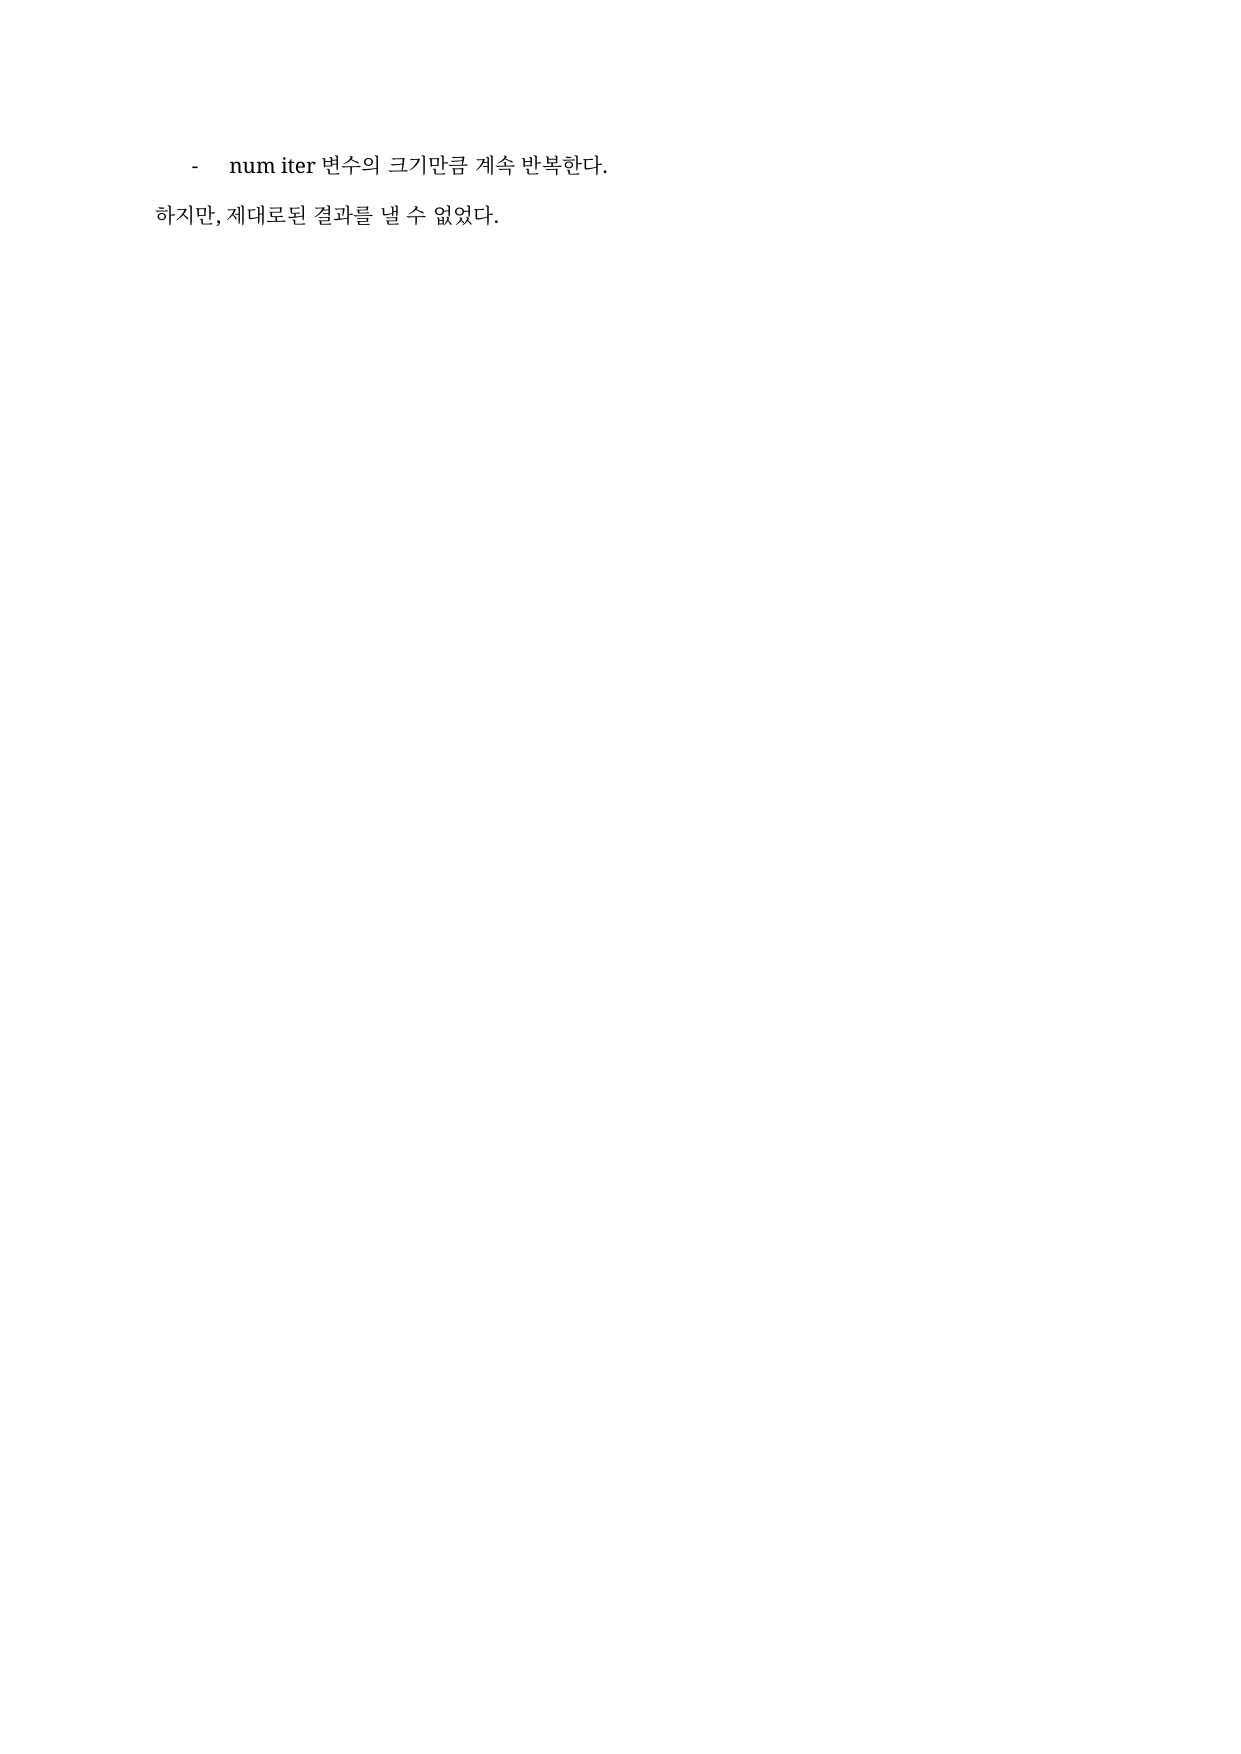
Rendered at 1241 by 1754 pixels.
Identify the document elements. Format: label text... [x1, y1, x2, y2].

text 하지만, 제대로된 결과를 낼 수 없었다. [150, 199, 1090, 229]
list num iter 변수의 크기만큼 계속 반복한다. [192, 150, 1090, 180]
